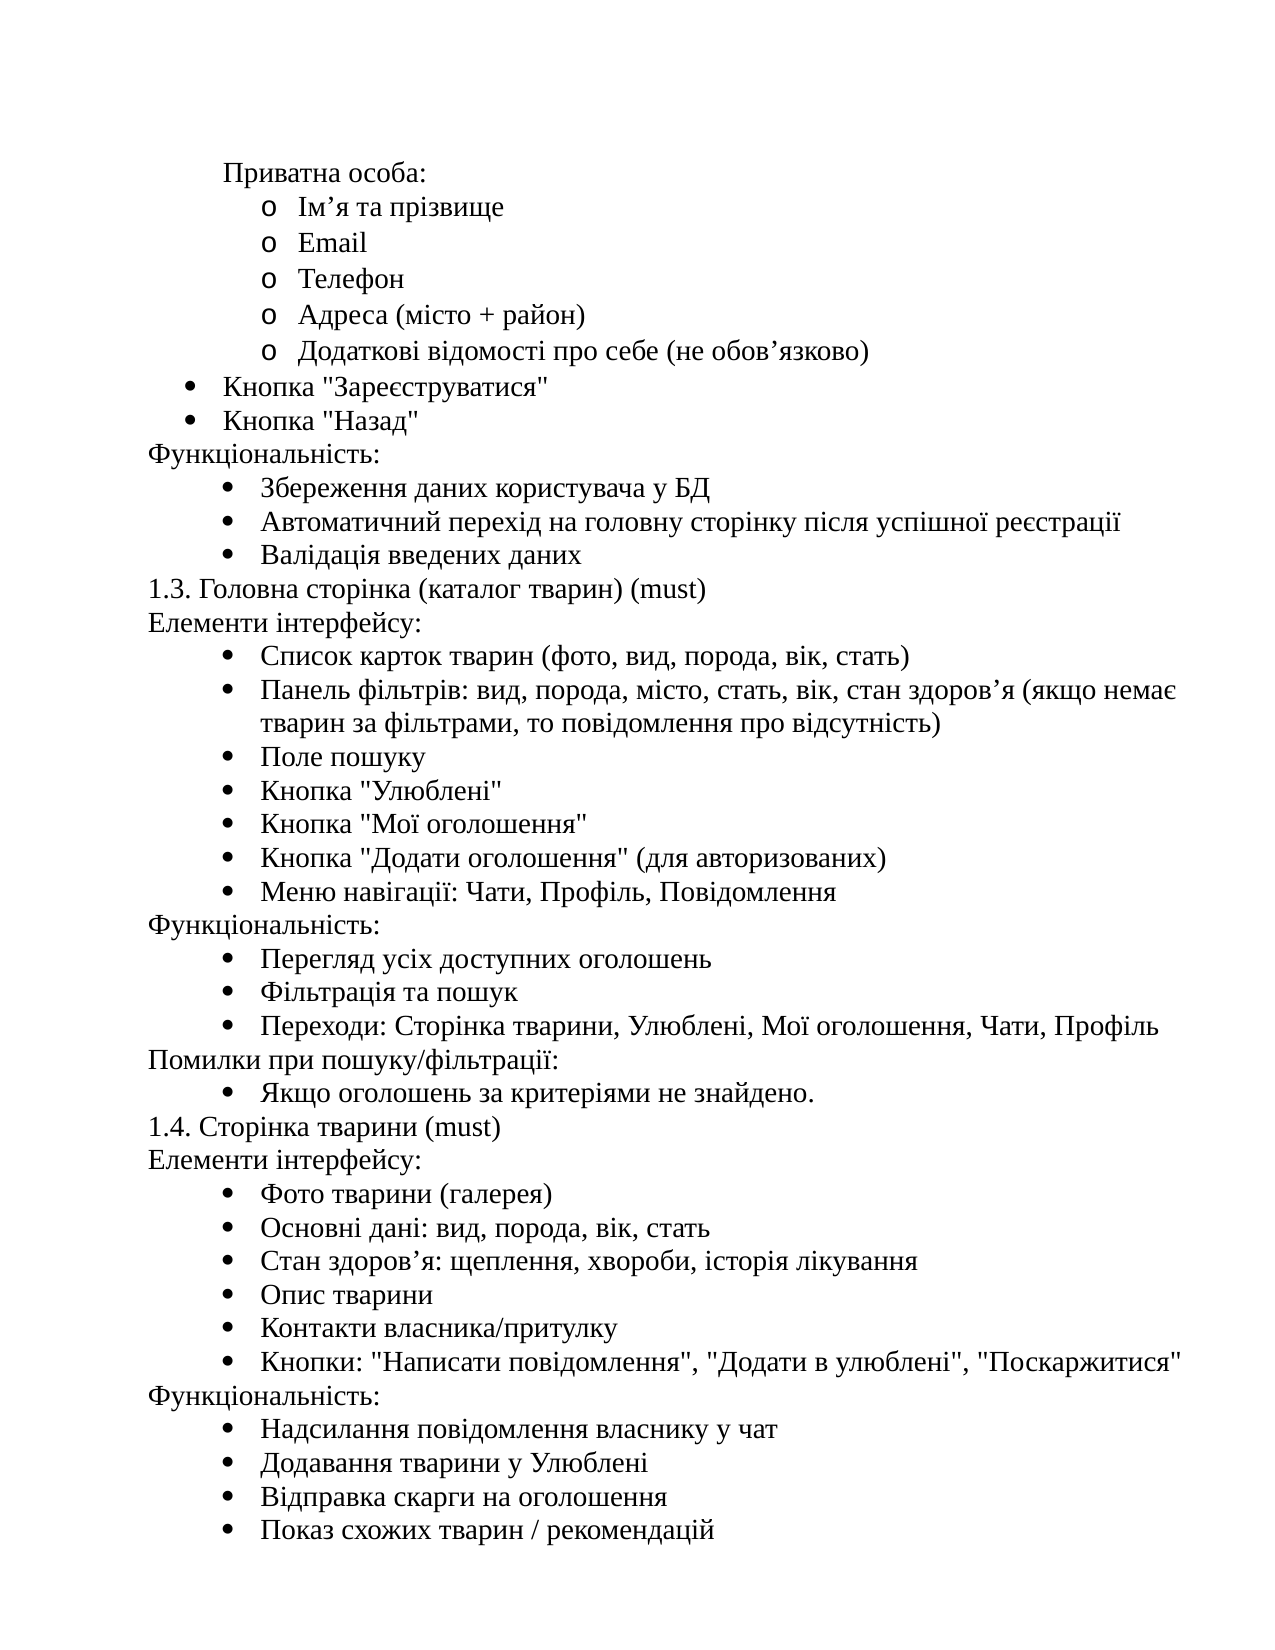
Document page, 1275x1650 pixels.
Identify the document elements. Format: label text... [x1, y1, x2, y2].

text Функціональність: [148, 907, 1186, 941]
list Адреса (місто + район) [260, 297, 1186, 333]
list Телефон [260, 261, 1186, 297]
list Стан здоров’я: щеплення, хвороби, історія лікування [223, 1243, 1186, 1277]
list Контакти власника/притулку [223, 1311, 1186, 1344]
list Надсилання повідомлення власнику у чат [223, 1411, 1186, 1445]
list Кнопка "Улюблені" [223, 773, 1186, 806]
text 1.4. Сторінка тварини (must) Елементи інтерфейсу: [148, 1109, 1186, 1176]
list Кнопки: "Написати повідомлення", "Додати в улюблені", "Поскаржитися" [223, 1344, 1186, 1378]
list Валідація введених даних [223, 537, 1186, 571]
text Функціональність: [148, 437, 1186, 470]
list Список карток тварин (фото, вид, порода, вік, стать) [223, 638, 1186, 672]
list Якщо оголошень за критеріями не знайдено. [223, 1075, 1186, 1109]
list Додаткові відомості про себе (не обов’язково) [260, 333, 1186, 369]
text Функціональність: [148, 1378, 1186, 1411]
list Показ схожих тварин / рекомендацій [223, 1512, 1186, 1546]
text Помилки при пошуку/фільтрації: [148, 1042, 1186, 1075]
list Панель фільтрів: вид, порода, місто, стать, вік, стан здоров’я (якщо немає тварин за фільтрами, то повідомлення про відсутність) [223, 672, 1186, 739]
list Меню навігації: Чати, Профіль, Повідомлення [223, 874, 1186, 907]
list Кнопка "Додати оголошення" (для авторизованих) [223, 840, 1186, 874]
list Кнопка "Зареєструватися" [185, 369, 1186, 403]
list Кнопка "Мої оголошення" [223, 806, 1186, 840]
list Опис тварини [223, 1277, 1186, 1311]
list Додавання тварини у Улюблені [223, 1445, 1186, 1479]
list Ім’я та прізвище [260, 189, 1186, 225]
list Фото тварини (галерея) [223, 1176, 1186, 1210]
list Перегляд усіх доступних оголошень [223, 941, 1186, 974]
list Збереження даних користувача у БД [223, 470, 1186, 504]
list Email [260, 225, 1186, 261]
text Приватна особа: [148, 156, 1186, 189]
list Відправка скарги на оголошення [223, 1479, 1186, 1512]
list Фільтрація та пошук [223, 974, 1186, 1008]
list Поле пошуку [223, 739, 1186, 773]
text 1.3. Головна сторінка (каталог тварин) (must) Елементи інтерфейсу: [148, 571, 1186, 638]
list Кнопка "Назад" [185, 403, 1186, 437]
list Автоматичний перехід на головну сторінку після успішної реєстрації [223, 504, 1186, 537]
list Основні дані: вид, порода, вік, стать [223, 1210, 1186, 1243]
list Переходи: Сторінка тварини, Улюблені, Мої оголошення, Чати, Профіль [223, 1008, 1186, 1042]
